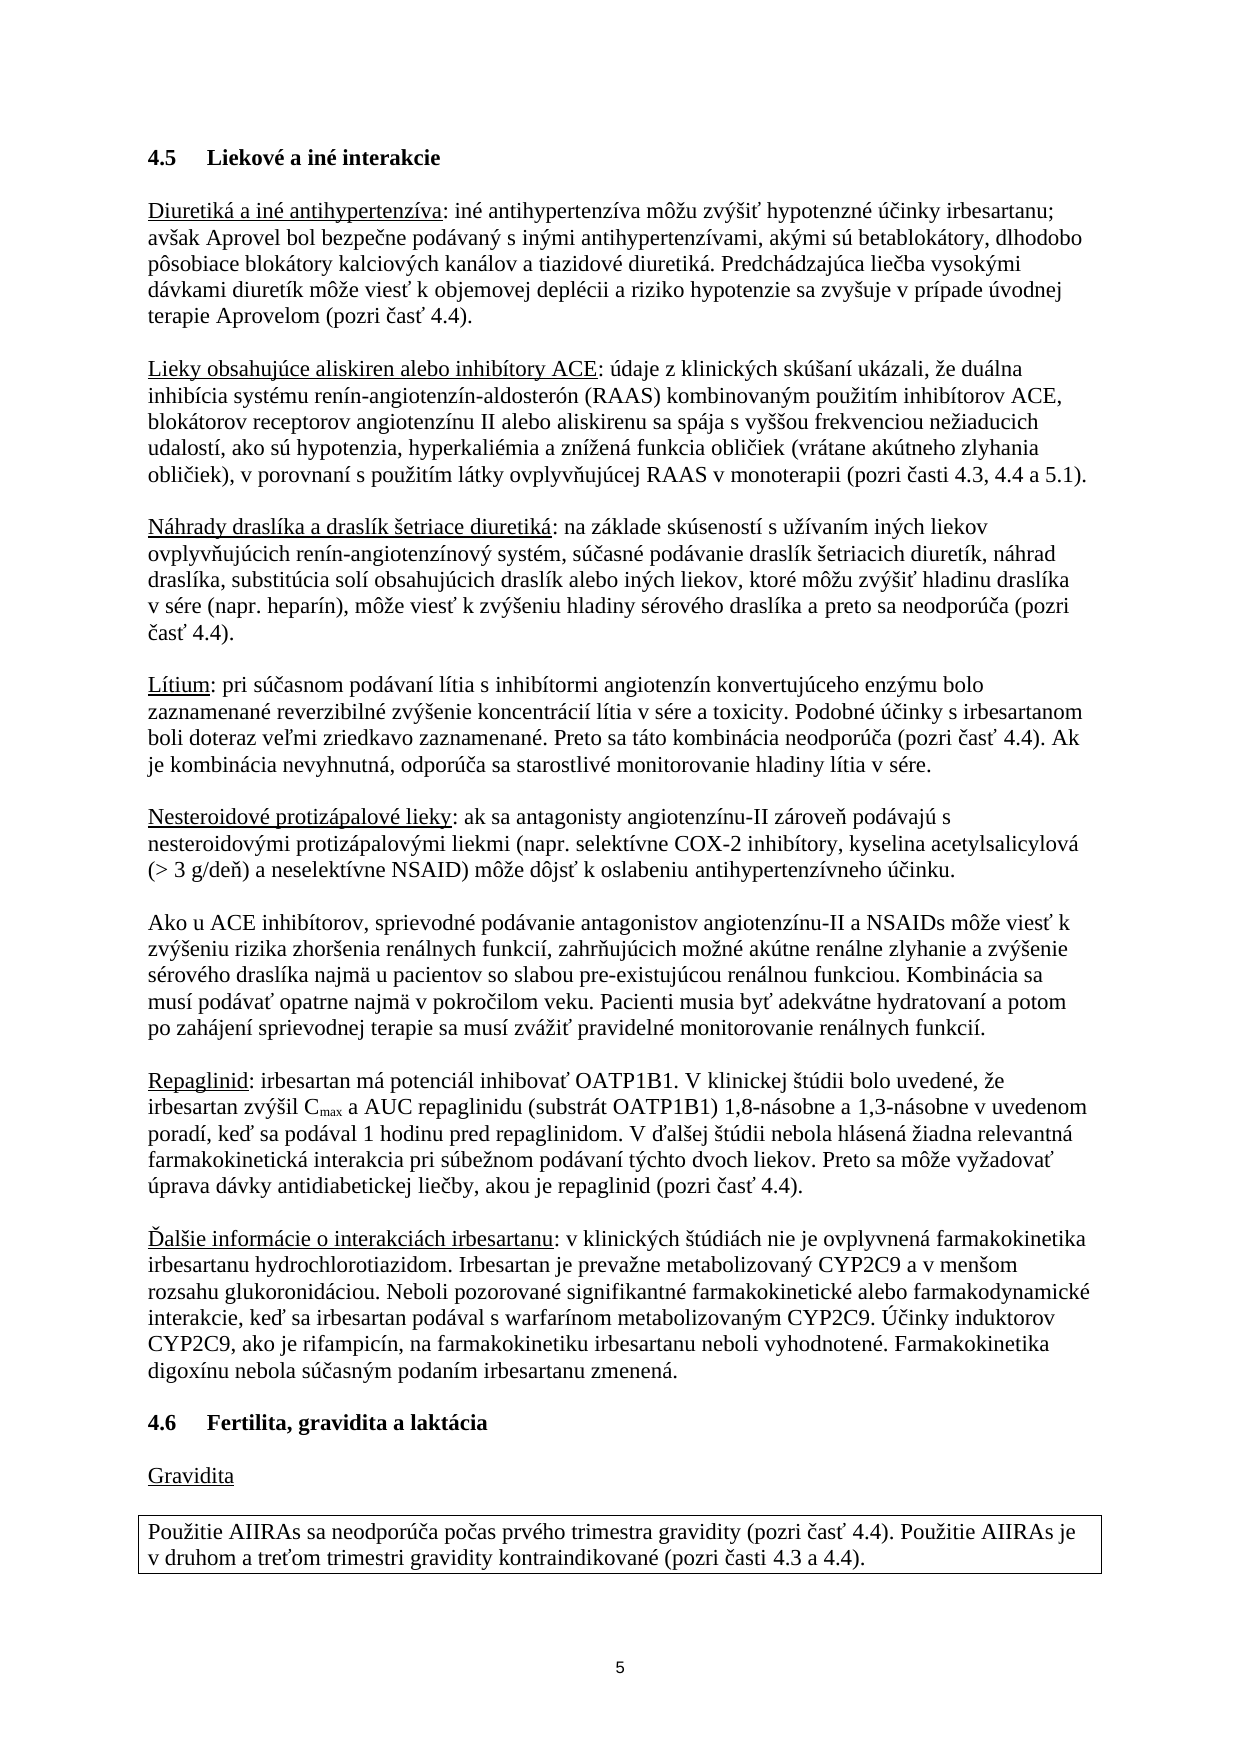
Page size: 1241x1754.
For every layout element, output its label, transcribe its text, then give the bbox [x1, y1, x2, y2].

text Použitie AIIRAs sa neodporúča počas prvého trimestra gravidity (pozri časť 4.4). Použitie AIIRAs je v druhom a treťom trimestri gravidity kontraindikované (pozri časti 4.3 a 4.4). [139, 1516, 1101, 1573]
text Ďalšie informácie o interakciách irbesartanu: v klinických štúdiách nie je ovplyvnená farmakokinetika irbesartanu hydrochlorotiazidom. Irbesartan je prevažne metabolizovaný CYP2C9 a v menšom rozsahu glukoronidáciou. Neboli pozorované signifikantné farmakokinetické alebo farmakodynamické interakcie, keď sa irbesartan podával s warfarínom metabolizovaným CYP2C9. Účinky induktorov CYP2C9, ako je rifampicín, na farmakokinetiku irbesartanu neboli vyhodnotené. Farmakokinetika digoxínu nebola súčasným podaním irbesartanu zmenená. [148, 1225, 1093, 1383]
text Repaglinid: irbesartan má potenciál inhibovať OATP1B1. V klinickej štúdii bolo uvedené, že irbesartan zvýšil Cmax a AUC repaglinidu (substrát OATP1B1) 1,8-násobne a 1,3-násobne v uvedenom poradí, keď sa podával 1 hodinu pred repaglinidom. V ďalšej štúdii nebola hlásená žiadna relevantná farmakokinetická interakcia pri súbežnom podávaní týchto dvoch liekov. Preto sa môže vyžadovať úprava dávky antidiabetickej liečby, akou je repaglinid (pozri časť 4.4). [148, 1067, 1093, 1199]
text Diuretiká a iné antihypertenzíva: iné antihypertenzíva môžu zvýšiť hypotenzné účinky irbesartanu; avšak Aprovel bol bezpečne podávaný s inými antihypertenzívami, akými sú betablokátory, dlhodobo pôsobiace blokátory kalciových kanálov a tiazidové diuretiká. Predchádzajúca liečba vysokými dávkami diuretík môže viesť k objemovej deplécii a riziko hypotenzie sa zvyšuje v prípade úvodnej terapie Aprovelom (pozri časť 4.4). [148, 197, 1093, 329]
text Náhrady draslíka a draslík šetriace diuretiká: na základe skúseností s užívaním iných liekov ovplyvňujúcich renín-angiotenzínový systém, súčasné podávanie draslík šetriacich diuretík, náhrad draslíka, substitúcia solí obsahujúcich draslík alebo iných liekov, ktoré môžu zvýšiť hladinu draslíka v sére (napr. heparín), môže viesť k zvýšeniu hladiny sérového draslíka a preto sa neodporúča (pozri časť 4.4). [148, 513, 1093, 645]
text Nesteroidové protizápalové lieky: ak sa antagonisty angiotenzínu-II zároveň podávajú s nesteroidovými protizápalovými liekmi (napr. selektívne COX-2 inhibítory, kyselina acetylsalicylová (> 3 g/deň) a neselektívne NSAID) môže dôjsť k oslabeniu antihypertenzívneho účinku. [148, 803, 1093, 882]
text Lítium: pri súčasnom podávaní lítia s inhibítormi angiotenzín konvertujúceho enzýmu bolo zaznamenané reverzibilné zvýšenie koncentrácií lítia v sére a toxicity. Podobné účinky s irbesartanom boli doteraz veľmi zriedkavo zaznamenané. Preto sa táto kombinácia neodporúča (pozri časť 4.4). Ak je kombinácia nevyhnutná, odporúča sa starostlivé monitorovanie hladiny lítia v sére. [148, 672, 1093, 777]
subtitle 4.5 Liekové a iné interakcie [148, 144, 1093, 171]
text Ako u ACE inhibítorov, sprievodné podávanie antagonistov angiotenzínu-II a NSAIDs môže viesť k zvýšeniu rizika zhoršenia renálnych funkcií, zahrňujúcich možné akútne renálne zlyhanie a zvýšenie sérového draslíka najmä u pacientov so slabou pre-existujúcou renálnou funkciou. Kombinácia sa musí podávať opatrne najmä v pokročilom veku. Pacienti musia byť adekvátne hydratovaní a potom po zahájení sprievodnej terapie sa musí zvážiť pravidelné monitorovanie renálnych funkcií. [148, 909, 1093, 1041]
subtitle Gravidita [148, 1462, 1093, 1488]
subtitle 4.6 Fertilita, gravidita a laktácia [148, 1409, 1093, 1436]
text Lieky obsahujúce aliskiren alebo inhibítory ACE: údaje z klinických skúšaní ukázali, že duálna inhibícia systému renín-angiotenzín-aldosterón (RAAS) kombinovaným použitím inhibítorov ACE, blokátorov receptorov angiotenzínu II alebo aliskirenu sa spája s vyššou frekvenciou nežiaducich udalostí, ako sú hypotenzia, hyperkaliémia a znížená funkcia obličiek (vrátane akútneho zlyhania obličiek), v porovnaní s použitím látky ovplyvňujúcej RAAS v monoterapii (pozri časti 4.3, 4.4 a 5.1). [148, 355, 1093, 487]
